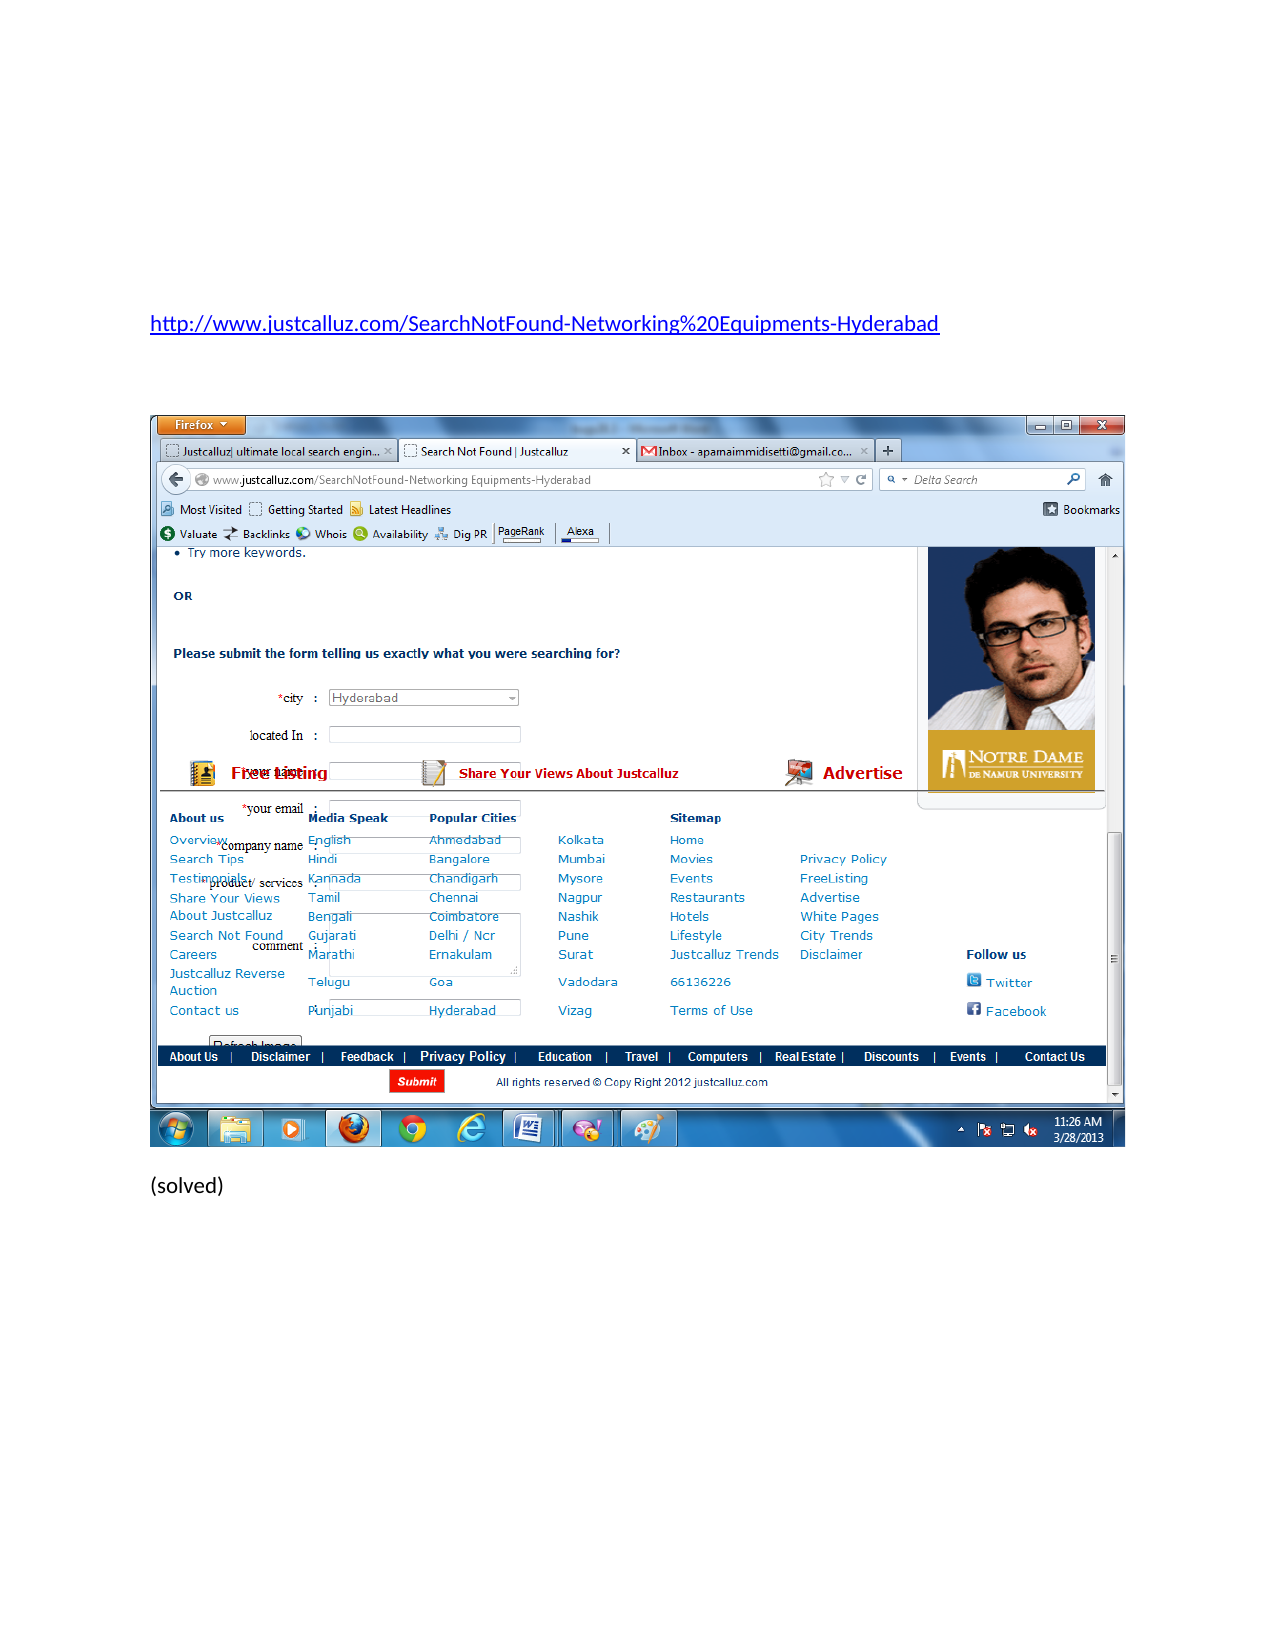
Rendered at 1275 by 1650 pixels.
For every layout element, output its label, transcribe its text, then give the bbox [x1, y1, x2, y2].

text (solved) [150, 1171, 1125, 1199]
picture [150, 415, 1125, 1147]
text http://www.justcalluz.com/SearchNotFound-Networking%20Equipments-Hyderabad [150, 309, 1125, 337]
